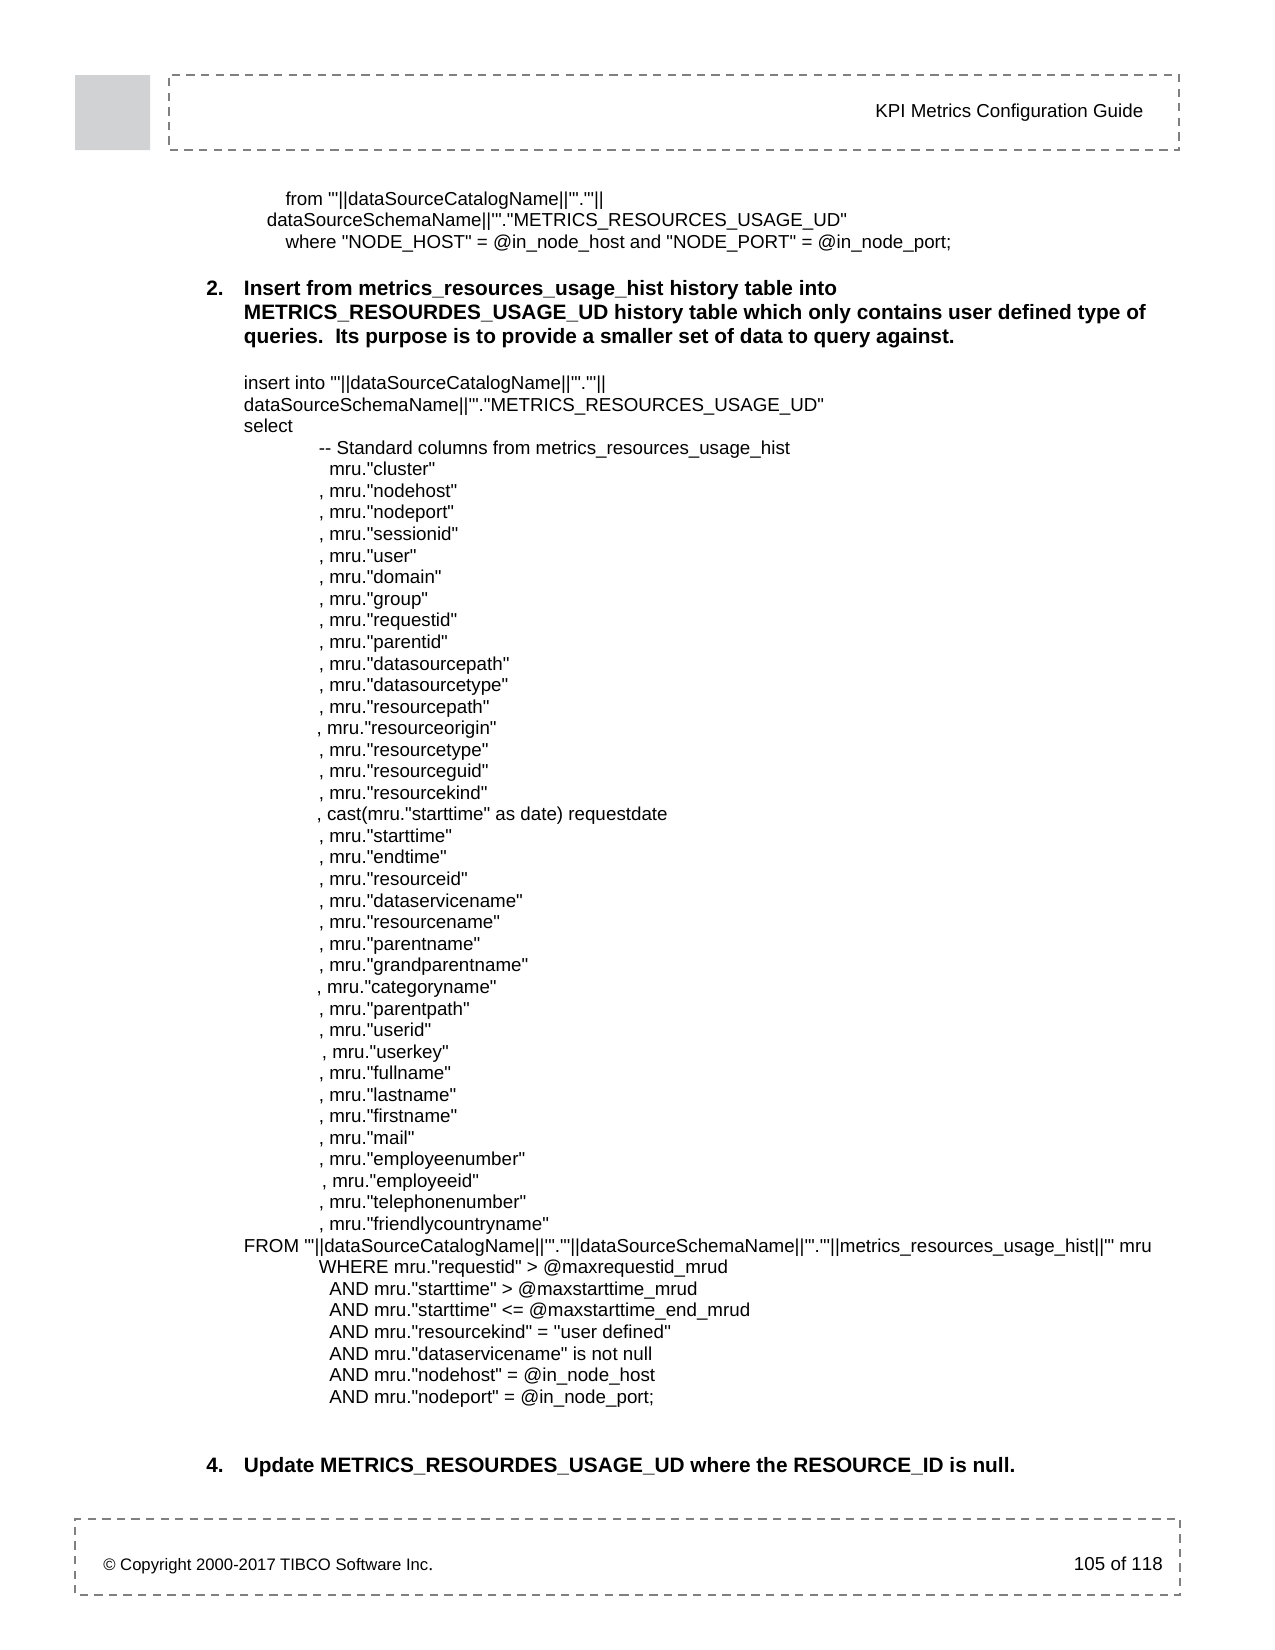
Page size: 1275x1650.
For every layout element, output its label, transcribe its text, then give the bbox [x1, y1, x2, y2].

text , mru."employeenumber" [244, 1148, 1162, 1170]
text AND mru."starttime" > @maxstarttime_mrud [244, 1278, 1162, 1299]
text , mru."resourceid" [244, 868, 1162, 889]
text , mru."requestid" [244, 609, 1162, 631]
text mru."cluster" [244, 458, 1162, 480]
text , mru."datasourcetype" [244, 674, 1162, 695]
text , mru."friendlycountryname" [244, 1213, 1162, 1234]
text from "'||dataSourceCatalogName||'"."'||dataSourceSchemaName||'"."METRICS_RESOURCES_USAGE_UD" [244, 187, 1162, 231]
text , mru."resourcename" [244, 911, 1162, 933]
text , mru."resourcetype" [244, 738, 1162, 760]
text , mru."lastname" [244, 1083, 1162, 1105]
list Update METRICS_RESOURDES_USAGE_UD where the RESOURCE_ID is null. [206, 1453, 1162, 1477]
text , mru."parentid" [244, 631, 1162, 652]
text , mru."userid" [244, 1019, 1162, 1040]
text , mru."dataservicename" [244, 889, 1162, 911]
text -- Standard columns from metrics_resources_usage_hist [244, 437, 1162, 458]
text , mru."nodehost" [244, 480, 1162, 501]
text , cast(mru."starttime" as date) requestdate [244, 803, 1162, 825]
text , mru."resourceorigin" [244, 717, 1162, 738]
text , mru."resourceguid" [244, 760, 1162, 782]
text , mru."parentname" [244, 933, 1162, 954]
text , mru."resourcepath" [244, 695, 1162, 717]
text AND mru."resourcekind" = ''user defined'' [244, 1321, 1162, 1342]
text , mru."domain" [244, 566, 1162, 588]
text , mru."grandparentname" [244, 954, 1162, 976]
text AND mru."dataservicename" is not null [244, 1342, 1162, 1364]
text , mru."firstname" [244, 1105, 1162, 1127]
text , mru."employeeid" [244, 1170, 1162, 1191]
text select [244, 415, 1162, 437]
text , mru."starttime" [244, 825, 1162, 846]
text , mru."mail" [244, 1127, 1162, 1148]
text where "NODE_HOST" = @in_node_host and "NODE_PORT" = @in_node_port; [244, 231, 1162, 252]
text , mru."telephonenumber" [244, 1191, 1162, 1213]
text , mru."datasourcepath" [244, 652, 1162, 674]
text , mru."fullname" [244, 1062, 1162, 1083]
text , mru."nodeport" [244, 501, 1162, 523]
text FROM "'||dataSourceCatalogName||'"."'||dataSourceSchemaName||'"."'||metrics_resources_usage_hist||'" mru [169, 1234, 1162, 1256]
text , mru."user" [244, 544, 1162, 566]
list Insert from metrics_resources_usage_hist history table into METRICS_RESOURDES_USAGE_UD history table which only contains user defined type of queries. Its purpose is to provide a smaller set of data to query against. [206, 276, 1162, 348]
text AND mru."starttime" <= @maxstarttime_end_mrud [244, 1299, 1162, 1321]
text AND mru."nodehost" = @in_node_host [244, 1364, 1162, 1385]
text , mru."group" [244, 588, 1162, 609]
text AND mru."nodeport" = @in_node_port; [244, 1385, 1162, 1407]
text , mru."endtime" [244, 846, 1162, 868]
text , mru."resourcekind" [244, 782, 1162, 803]
text , mru."sessionid" [244, 523, 1162, 544]
text , mru."parentpath" [244, 997, 1162, 1019]
text , mru."categoryname" [244, 976, 1162, 997]
text WHERE mru."requestid" > @maxrequestid_mrud [244, 1256, 1162, 1278]
text , mru."userkey" [244, 1040, 1162, 1062]
text insert into "'||dataSourceCatalogName||'"."'||dataSourceSchemaName||'"."METRICS_RESOURCES_USAGE_UD" [244, 372, 1162, 415]
